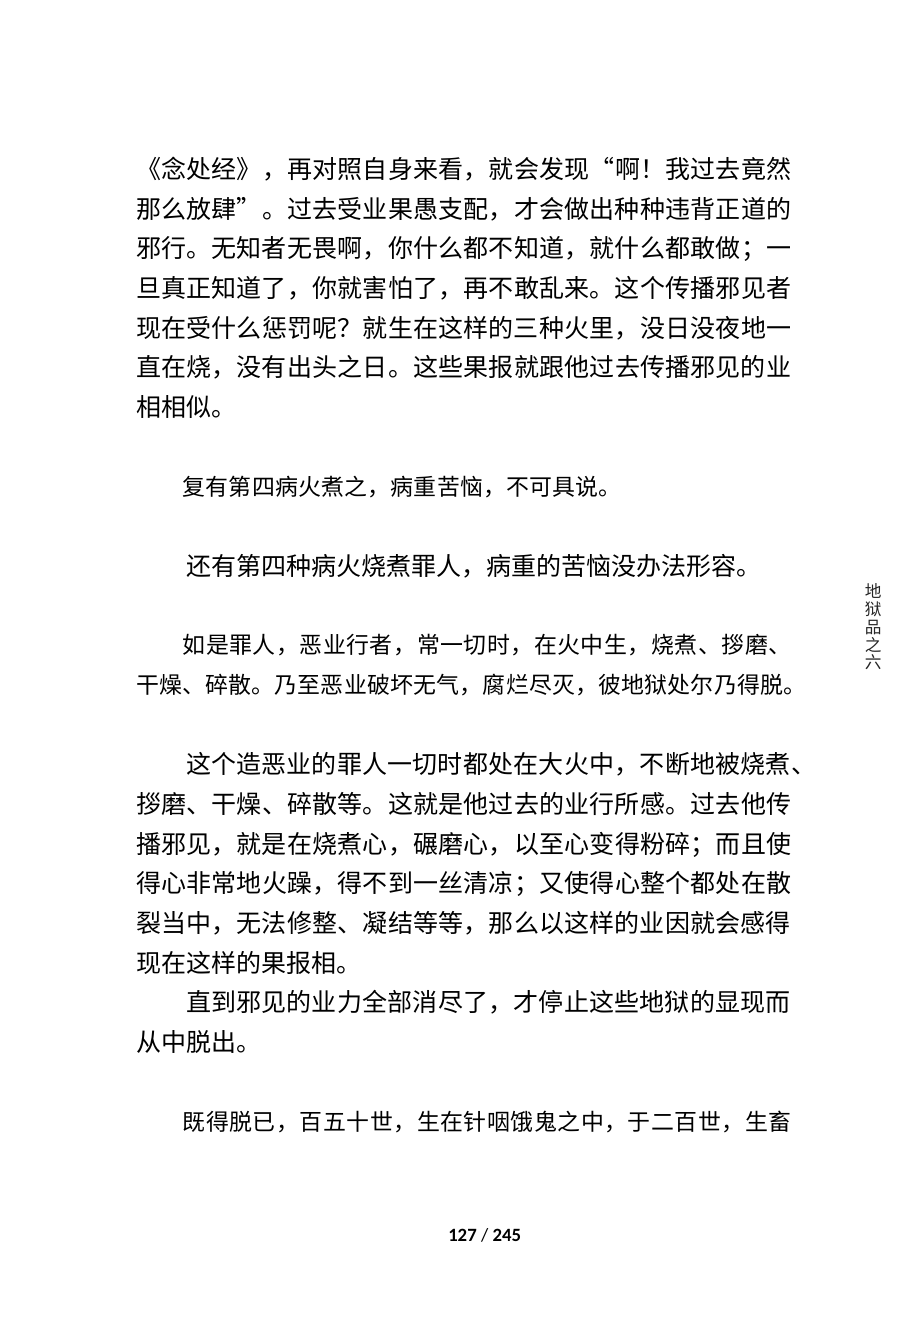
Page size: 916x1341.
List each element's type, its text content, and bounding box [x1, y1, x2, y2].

text 这个造恶业的罪人一切时都处在大火中，不断地被烧煮、拶磨、干燥、碎散等。这就是他过去的业行所感。过去他传播邪见，就是在烧煮心，碾磨心，以至心变得粉碎；而且使得心非常地火躁，得不到一丝清凉；又使得心整个都处在散裂当中，无法修整、凝结等等，那么以这样的业因就会感得现在这样的果报相。 [136, 743, 791, 981]
text 如是罪人，恶业行者，常一切时，在火中生，烧煮、拶磨、干燥、碎散。乃至恶业破坏无气，腐烂尽灭，彼地狱处尔乃得脱。 [136, 624, 791, 703]
text 既得脱已，百五十世，生在针咽饿鬼之中，于二百世，生畜生中。饥渴烧身，离水无水，谓师子、虎、熊罴等身，在于旷野十二由旬无水之处。 [136, 1100, 791, 1140]
text 直到邪见的业力全部消尽了，才停止这些地狱的显现而从中脱出。 [136, 981, 791, 1061]
text 复有第四病火煮之，病重苦恼，不可具说。 [136, 465, 791, 505]
text 还有第四种病火烧煮罪人，病重的苦恼没办法形容。 [136, 544, 791, 584]
